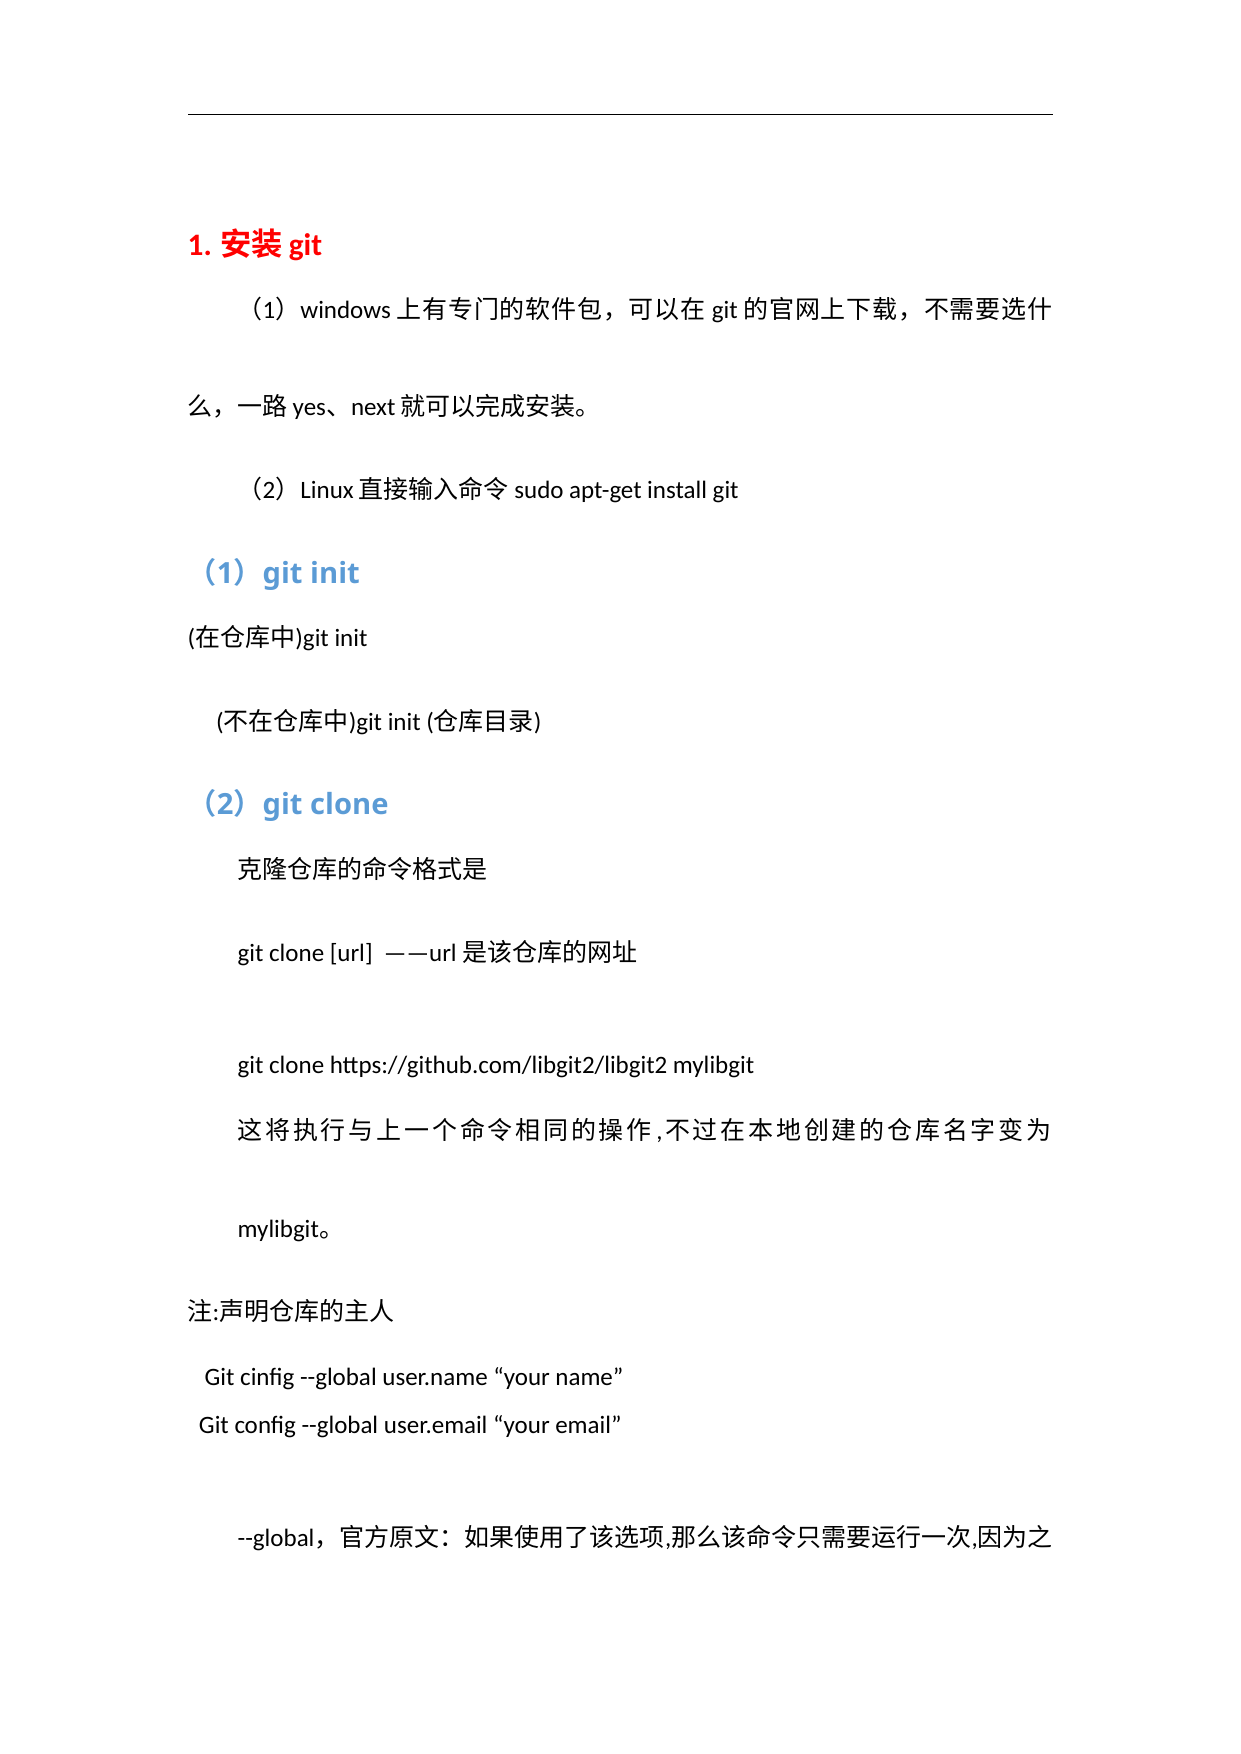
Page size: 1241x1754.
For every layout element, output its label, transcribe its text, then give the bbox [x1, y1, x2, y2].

list windows上有专门的软件包，可以在git的官网上下载，不需要选什么，一路yes、next就可以完成安装。 [187, 275, 1053, 437]
text (不在仓库中)git init (仓库目录) [187, 687, 1053, 752]
subtitle （1）git init [187, 538, 1053, 603]
text Git config --global user.email “your email” [187, 1408, 1053, 1440]
text 这将执行与上一个命令相同的操作,不过在本地创建的仓库名字变为 mylibgit。 [237, 1096, 1053, 1259]
text Git cinfig --global user.name “your name” [187, 1360, 1053, 1393]
text 克隆仓库的命令格式是 [237, 835, 1053, 900]
list Linux直接输入命令 sudo apt-get install git [187, 455, 1053, 520]
text (在仓库中)git init [187, 603, 1053, 668]
text git clone [url] ——url是该仓库的网址 [237, 918, 1053, 983]
text git clone https://github.com/libgit2/libgit2 mylibgit [237, 1049, 1053, 1081]
subtitle （2）git clone [187, 770, 1053, 835]
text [187, 1503, 1053, 1568]
text 注:声明仓库的主人 [187, 1277, 1053, 1342]
subtitle 安装git [187, 210, 1053, 275]
